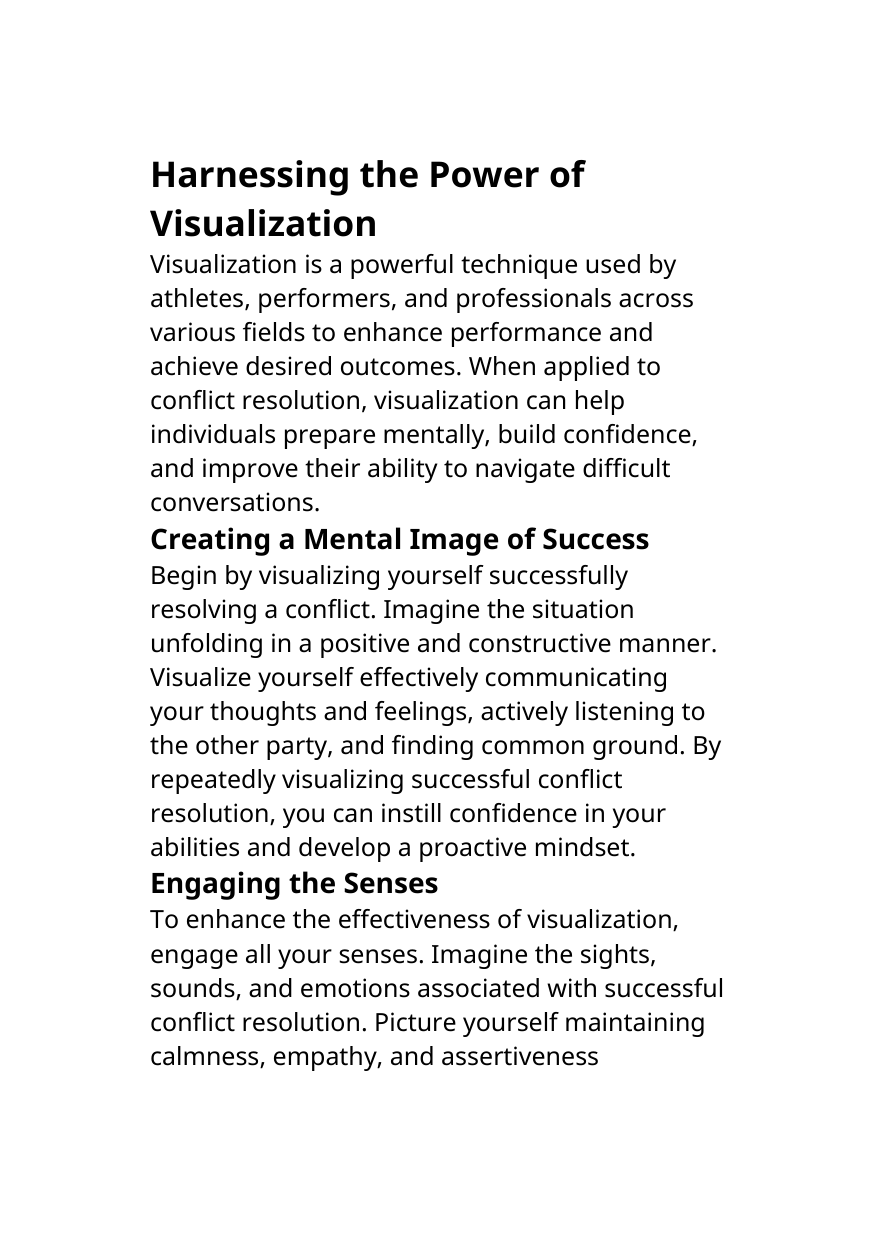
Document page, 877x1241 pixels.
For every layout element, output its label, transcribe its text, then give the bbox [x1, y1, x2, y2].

text Begin by visualizing yourself successfully resolving a conflict. Imagine the situation unfolding in a positive and constructive manner. Visualize yourself effectively communicating your thoughts and feelings, actively listening to the other party, and finding common ground. By repeatedly visualizing successful conflict resolution, you can instill confidence in your abilities and develop a proactive mindset. [150, 557, 727, 864]
subtitle Creating a Mental Image of Success [150, 519, 727, 557]
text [150, 902, 727, 1072]
subtitle Harnessing the Power of Visualization [150, 150, 727, 246]
subtitle Engaging the Senses [150, 864, 727, 902]
text Visualization is a powerful technique used by athletes, performers, and professionals across various fields to enhance performance and achieve desired outcomes. When applied to conflict resolution, visualization can help individuals prepare mentally, build confidence, and improve their ability to navigate difficult conversations. [150, 246, 727, 519]
